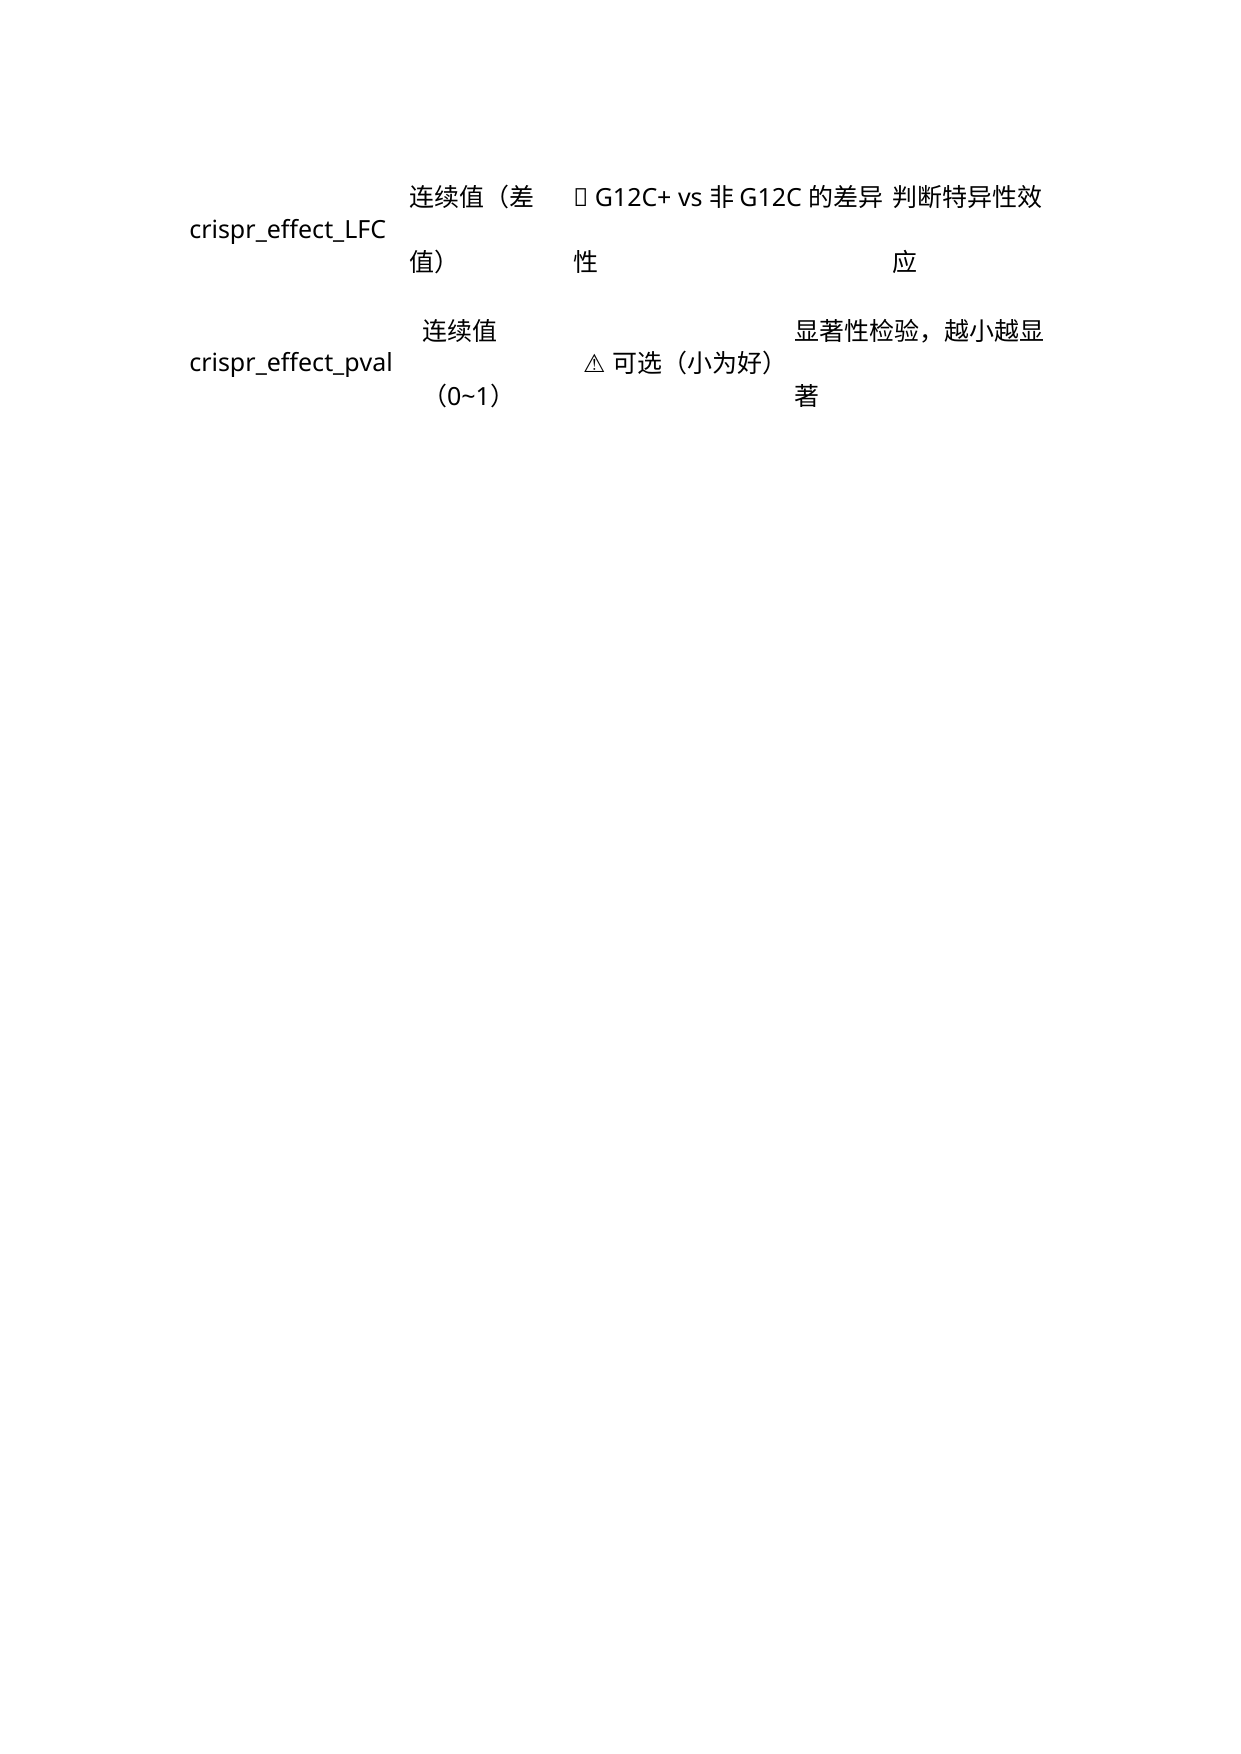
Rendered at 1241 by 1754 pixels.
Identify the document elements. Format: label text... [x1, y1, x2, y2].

table_header crispr_effect_pval [188, 295, 420, 428]
table_header 显著性检验，越小越显著 [792, 295, 1053, 428]
table_header crispr_effect_LFC [188, 162, 408, 295]
table_header ✅ G12C+ vs 非G12C 的差异性 [572, 162, 891, 295]
table_header 判断特异性效应 [891, 162, 1053, 295]
table_header 连续值（0~1） [420, 295, 581, 428]
table_header 连续值（差值） [408, 162, 572, 295]
table_header ⚠️ 可选（小为好） [581, 295, 792, 428]
